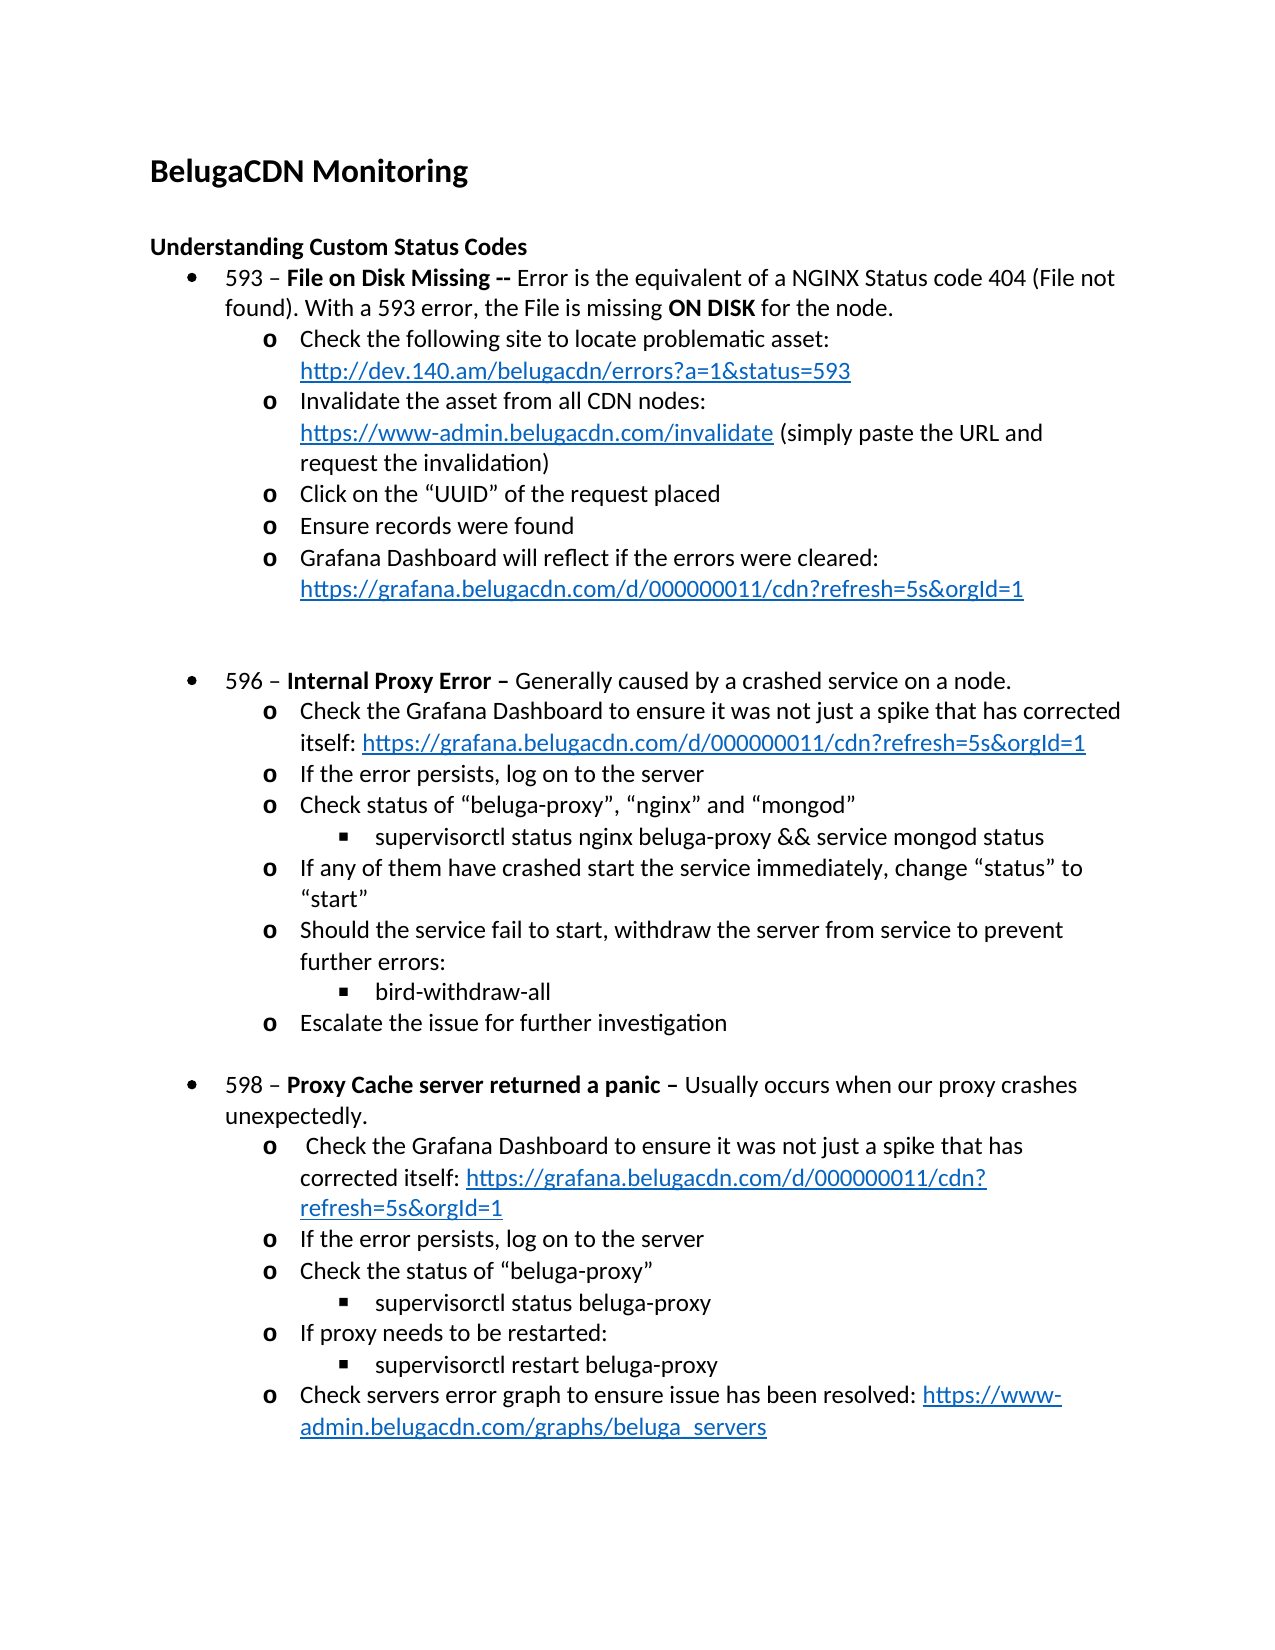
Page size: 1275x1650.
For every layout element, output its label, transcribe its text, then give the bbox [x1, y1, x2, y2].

list Check the Grafana Dashboard to ensure it was not just a spike that has corrected itself: https://grafana.belugacdn.com/d/000000011/cdn?refresh=5s&orgId=1 [262, 1130, 1125, 1223]
list If the error persists, log on to the server [262, 1223, 1125, 1255]
list Grafana Dashboard will reflect if the errors were cleared: https://grafana.belugacdn.com/d/000000011/cdn?refresh=5s&orgId=1 [262, 542, 1125, 604]
list 596 – Internal Proxy Error – Generally caused by a crashed service on a node. [187, 665, 1125, 696]
text Understanding Custom Status Codes [150, 231, 1125, 262]
list Click on the “UUID” of the request placed [262, 478, 1125, 510]
list If the error persists, log on to the server [262, 758, 1125, 789]
text BelugaCDN Monitoring [150, 150, 1125, 191]
list Check the Grafana Dashboard to ensure it was not just a spike that has corrected itself: https://grafana.belugacdn.com/d/000000011/cdn?refresh=5s&orgId=1 [262, 696, 1125, 758]
list supervisorctl restart beluga-proxy [337, 1349, 1125, 1379]
list If any of them have crashed start the service immediately, change “status” to “start” [262, 852, 1125, 914]
list Check servers error graph to ensure issue has been resolved: https://www-admin.belugacdn.com/graphs/beluga_servers [262, 1379, 1125, 1442]
list bird-withdraw-all [337, 976, 1125, 1007]
list 593 – File on Disk Missing -- Error is the equivalent of a NGINX Status code 404 (File not found). With a 593 error, the File is missing ON DISK for the node. [187, 262, 1125, 323]
list Check status of “beluga-proxy”, “nginx” and “mongod” [262, 789, 1125, 821]
list supervisorctl status nginx beluga-proxy && service mongod status [337, 821, 1125, 852]
list supervisorctl status beluga-proxy [337, 1287, 1125, 1317]
list Invalidate the asset from all CDN nodes: https://www-admin.belugacdn.com/invalidate (simply paste the URL and request the invalidation) [262, 385, 1125, 478]
list Check the following site to locate problematic asset: http://dev.140.am/belugacdn/errors?a=1&status=593 [262, 323, 1125, 385]
list If proxy needs to be restarted: [262, 1317, 1125, 1349]
list Should the service fail to start, withdraw the server from service to prevent further errors: [262, 914, 1125, 976]
list Ensure records were found [262, 510, 1125, 542]
list 598 – Proxy Cache server returned a panic – Usually occurs when our proxy crashes unexpectedly. [187, 1069, 1125, 1130]
list Check the status of “beluga-proxy” [262, 1255, 1125, 1287]
list Escalate the issue for further investigation [262, 1007, 1125, 1039]
